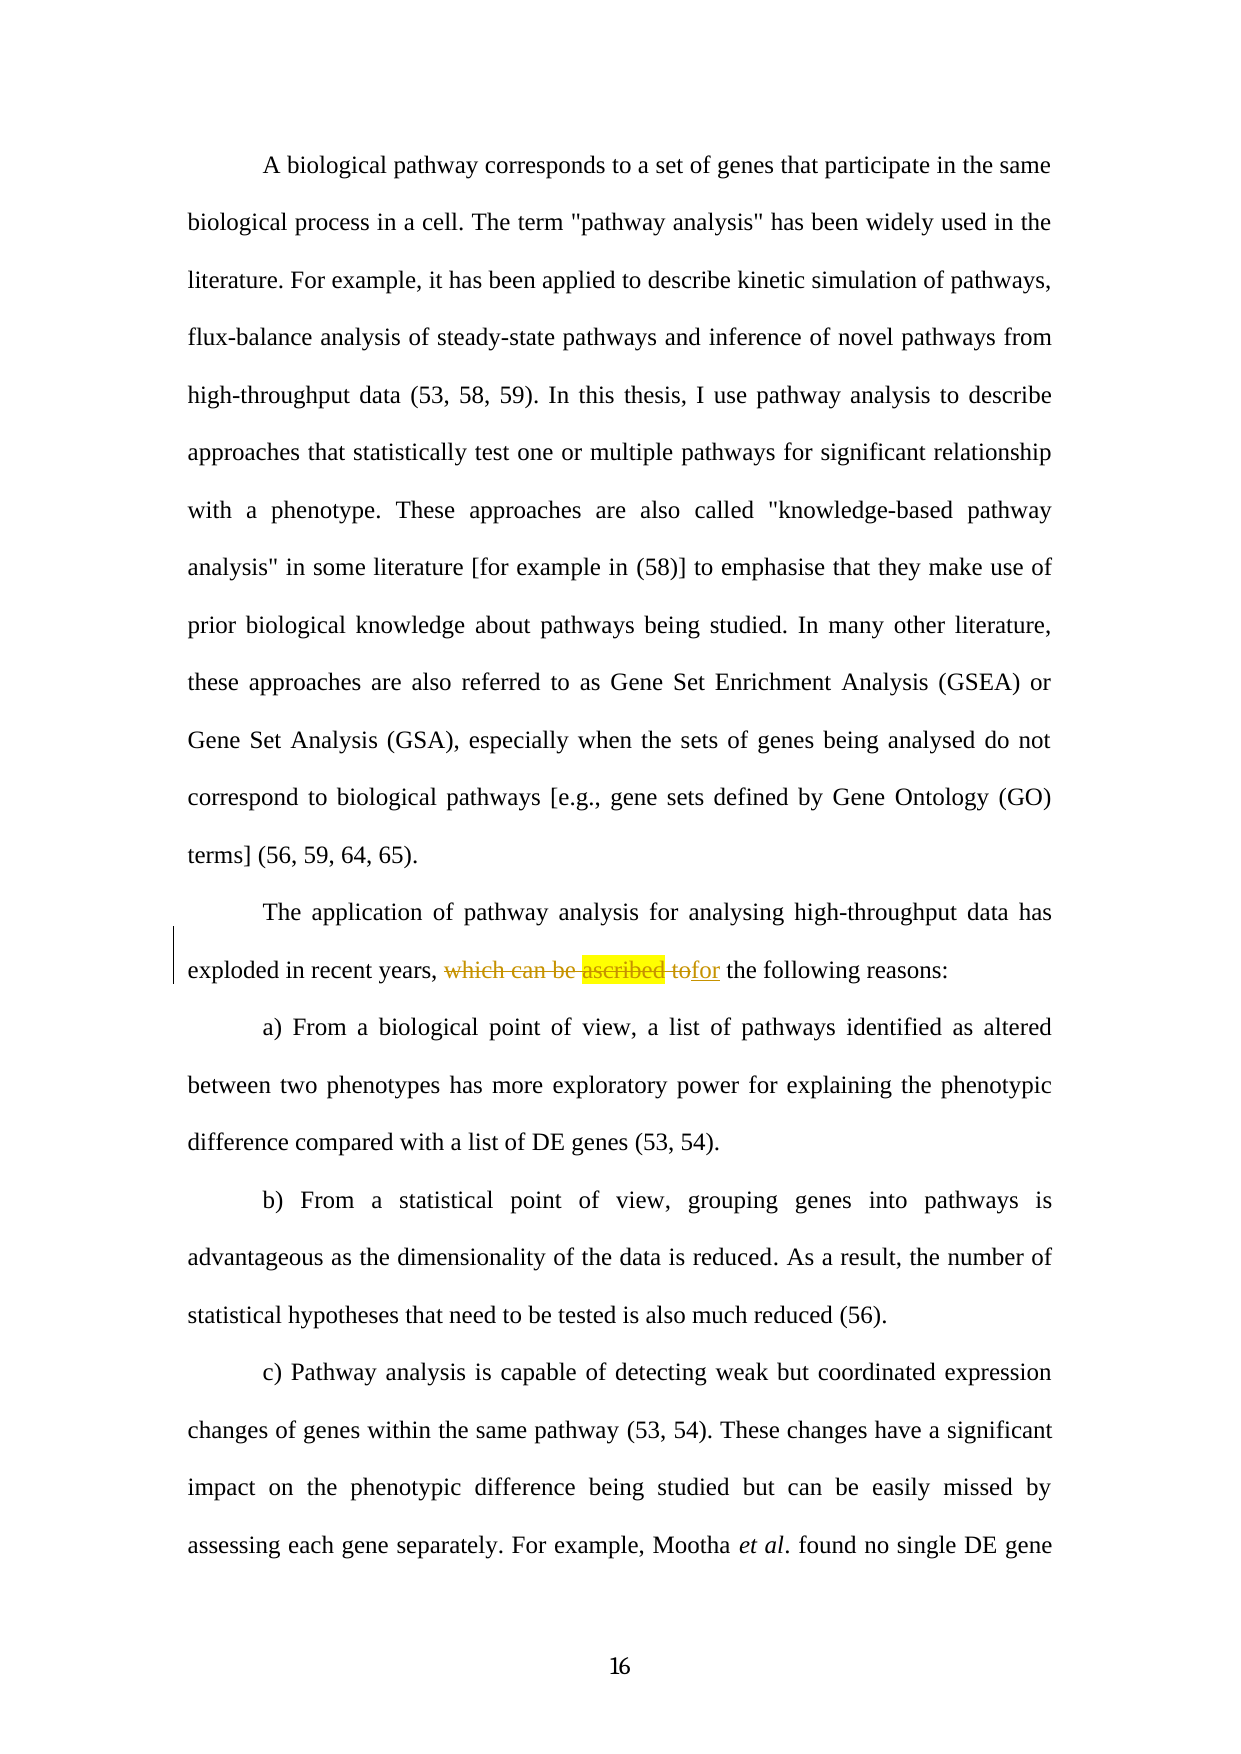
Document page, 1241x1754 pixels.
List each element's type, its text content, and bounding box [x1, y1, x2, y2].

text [187, 1357, 1053, 1559]
text a) From a biological point of view, a list of pathways identified as altered between two phenotypes has more exploratory power for explaining the phenotypic difference compared with a list of DE genes (53, 54). [187, 1012, 1053, 1156]
text b) From a statistical point of view, grouping genes into pathways is advantageous as the dimensionality of the data is reduced. As a result, the number of statistical hypotheses that need to be tested is also much reduced (56). [187, 1185, 1053, 1329]
text A biological pathway corresponds to a set of genes that participate in the same biological process in a cell. The term "pathway analysis" has been widely used in the literature. For example, it has been applied to describe kinetic simulation of pathways, flux-balance analysis of steady-state pathways and inference of novel pathways from high-throughput data (53, 58, 59). In this thesis, I use pathway analysis to describe approaches that statistically test one or multiple pathways for significant relationship with a phenotype. These approaches are also called "knowledge-based pathway analysis" in some literature [for example in (58)] to emphasise that they make use of prior biological knowledge about pathways being studied. In many other literature, these approaches are also referred to as Gene Set Enrichment Analysis (GSEA) or Gene Set Analysis (GSA), especially when the sets of genes being analysed do not correspond to biological pathways [e.g., gene sets defined by Gene Ontology (GO) terms] (56, 59, 64, 65). [187, 150, 1053, 869]
text The application of pathway analysis for analysing high-throughput data has exploded in recent years, the following reasons: [187, 897, 1053, 984]
